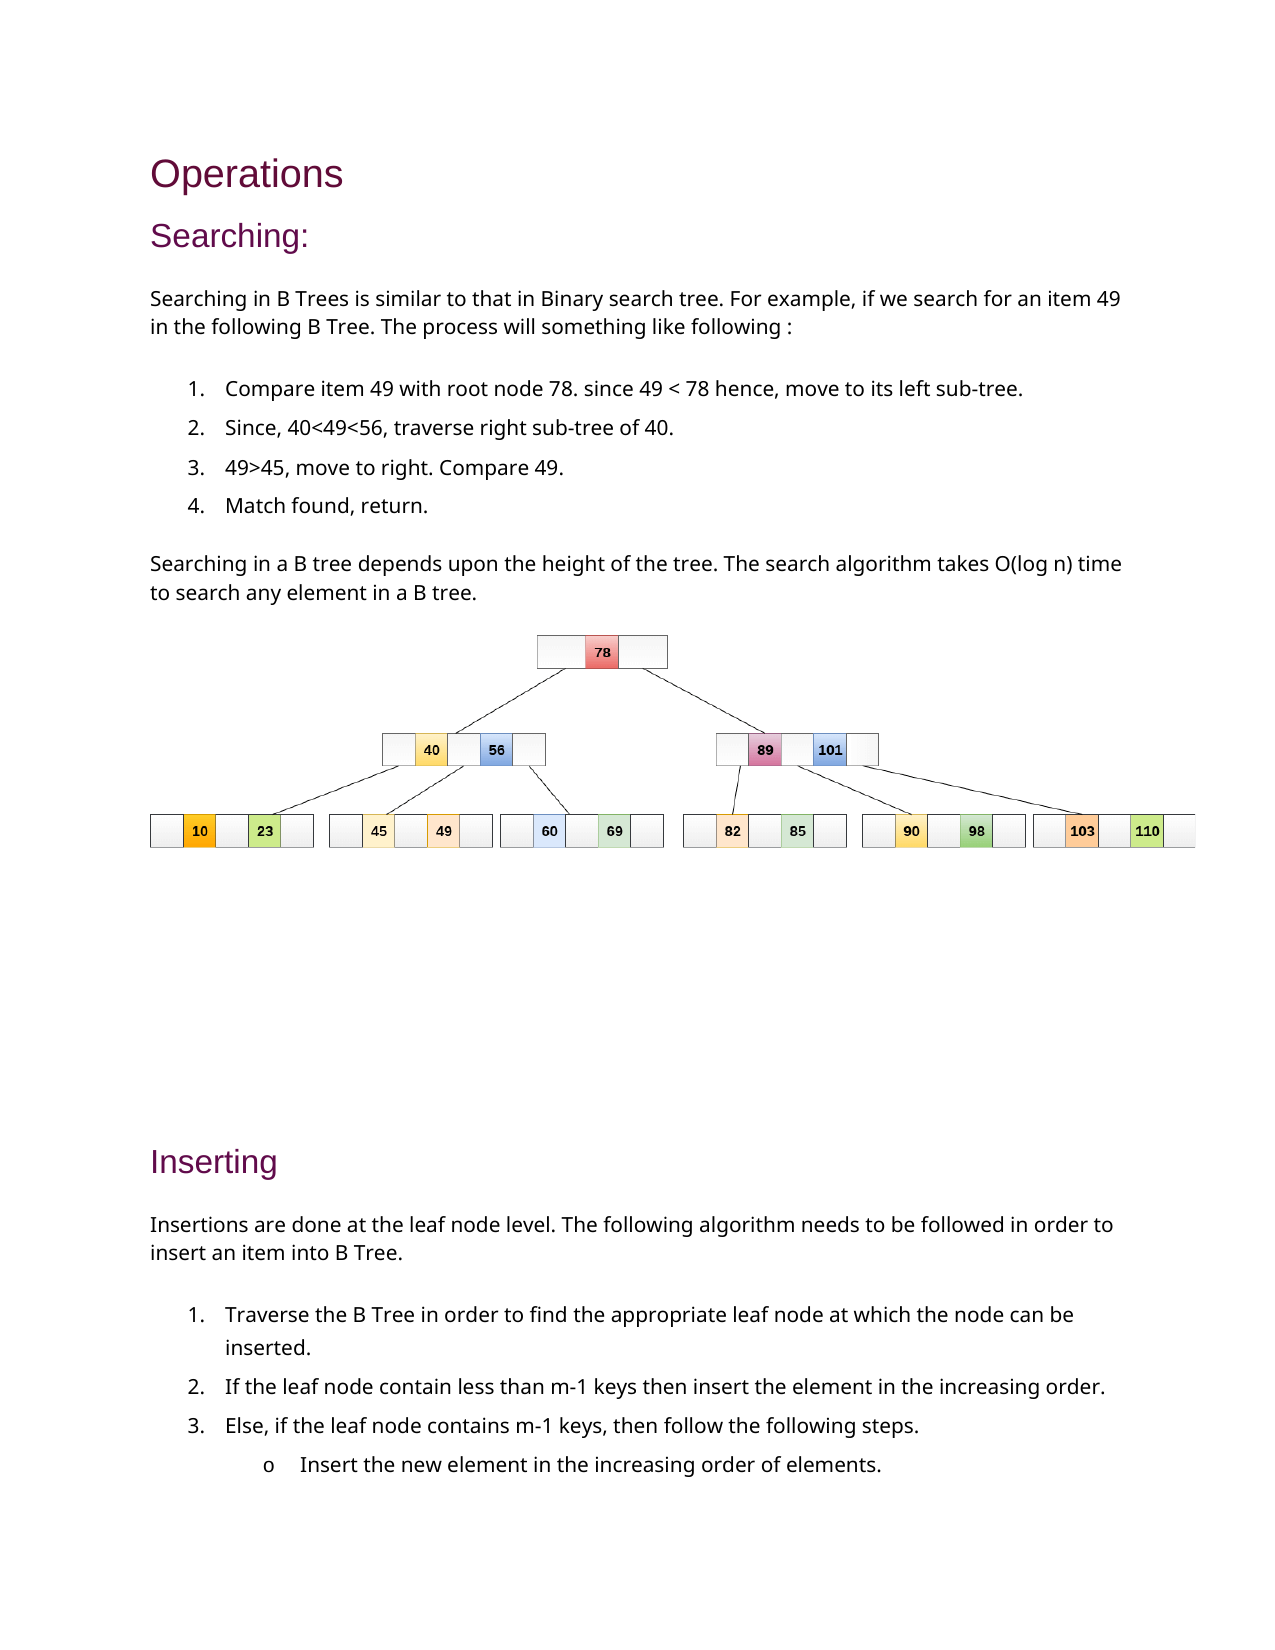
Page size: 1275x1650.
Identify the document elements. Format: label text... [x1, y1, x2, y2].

list Insert the new element in the increasing order of elements. [262, 1446, 1125, 1479]
text Insertions are done at the leaf node level. The following algorithm needs to be followed in order to insert an item into B Tree. [150, 1210, 1125, 1267]
list Else, if the leaf node contains m-1 keys, then follow the following steps. [187, 1407, 1125, 1440]
text Searching in B Trees is similar to that in Binary search tree. For example, if we search for an item 49 in the following B Tree. The process will something like following : [150, 284, 1125, 341]
list 49>45, move to right. Compare 49. [187, 448, 1125, 481]
list Traverse the B Tree in order to find the appropriate leaf node at which the node can be inserted. [187, 1296, 1125, 1362]
list Match found, return. [187, 487, 1125, 520]
list Compare item 49 with root node 78. since 49 < 78 hence, move to its left sub-tree. [187, 370, 1125, 403]
text Searching in a B tree depends upon the height of the tree. The search algorithm takes O(log n) time to search any element in a B tree. [150, 549, 1125, 606]
subtitle Inserting [150, 1142, 1125, 1181]
list If the leaf node contain less than m-1 keys then insert the element in the increasing order. [187, 1368, 1125, 1401]
picture [150, 635, 1196, 1056]
list Since, 40<49<56, traverse right sub-tree of 40. [187, 409, 1125, 442]
subtitle Searching: [150, 216, 1125, 255]
subtitle Operations [150, 150, 1125, 196]
